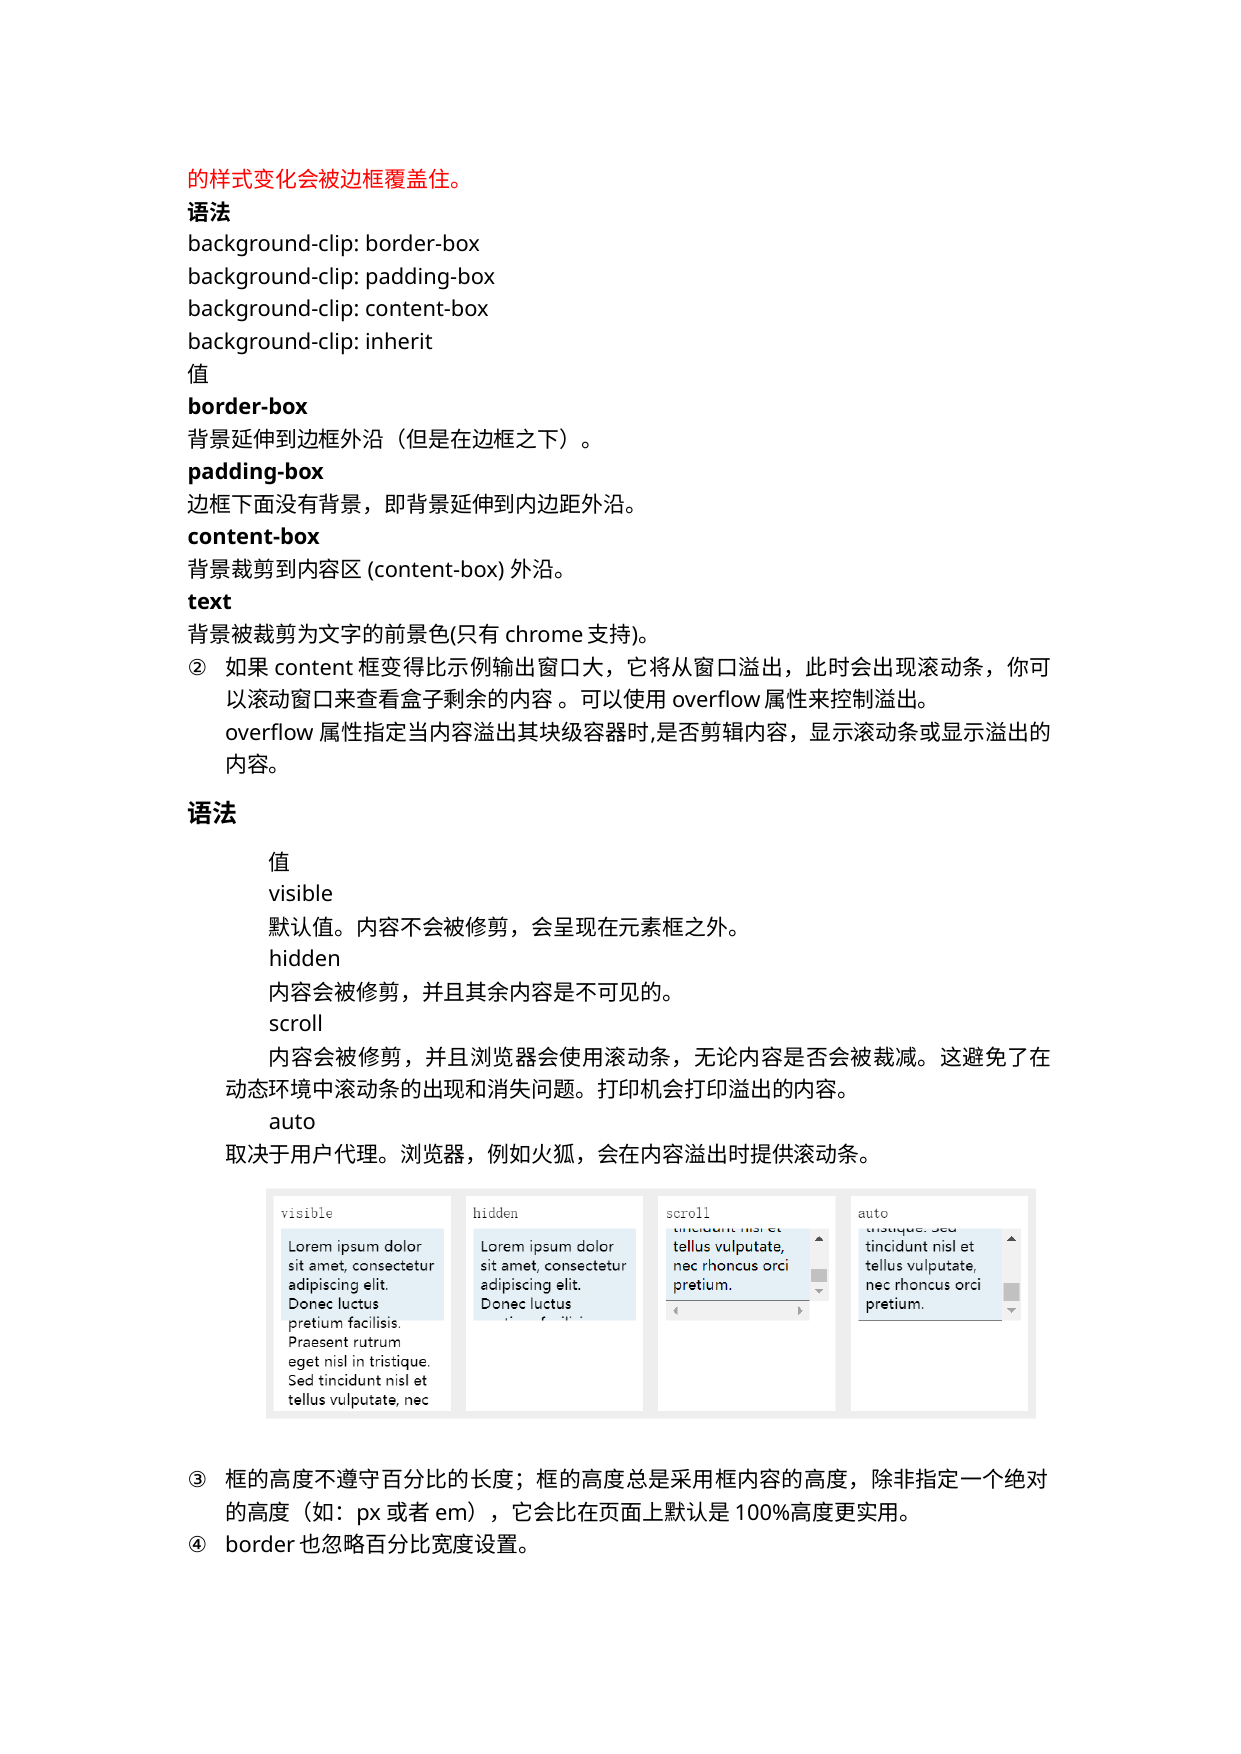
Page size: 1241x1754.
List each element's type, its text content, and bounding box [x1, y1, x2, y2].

text content-box [187, 519, 1053, 552]
list 框的高度不遵守百分比的长度；框的高度总是采用框内容的高度，除非指定一个绝对的高度（如：px 或者em），它会比在页面上默认是100%高度更实用。 [187, 1462, 1053, 1527]
text 背景延伸到边框外沿（但是在边框之下）。 [187, 422, 1053, 454]
text background-clip: content-box [187, 292, 1053, 324]
text border-box [187, 389, 1053, 422]
list 默认值。内容不会被修剪，会呈现在元素框之外。 [225, 909, 1053, 942]
list 值 [225, 844, 1053, 877]
list border也忽略百分比宽度设置。 [187, 1527, 1053, 1559]
list 内容会被修剪，并且其余内容是不可见的。 [225, 974, 1053, 1007]
text background-clip: inherit [187, 324, 1053, 357]
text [187, 162, 1053, 194]
list overflow 属性指定当内容溢出其块级容器时,是否剪辑内容，显示滚动条或显示溢出的内容。 [225, 714, 1053, 779]
text 语法 [187, 779, 1053, 844]
list 取决于用户代理。浏览器，例如火狐，会在内容溢出时提供滚动条。 [225, 1137, 1053, 1169]
list scroll [225, 1007, 1053, 1039]
text 背景裁剪到内容区 (content-box) 外沿。 [187, 552, 1053, 584]
text text [187, 584, 1053, 617]
text 边框下面没有背景，即背景延伸到内边距外沿。 [187, 487, 1053, 519]
list 如果content框变得比示例输出窗口大，它将从窗口溢出，此时会出现滚动条，你可以滚动窗口来查看盒子剩余的内容 。可以使用overflow属性来控制溢出。 [187, 649, 1053, 714]
text padding-box [187, 454, 1053, 487]
list visible [225, 877, 1053, 909]
text 背景被裁剪为文字的前景色(只有chrome支持)。 [187, 617, 1053, 649]
list 内容会被修剪，并且浏览器会使用滚动条，无论内容是否会被裁减。这避免了在动态环境中滚动条的出现和消失问题。打印机会打印溢出的内容。 [225, 1039, 1053, 1104]
text 值 [187, 357, 1053, 389]
text background-clip: border-box [187, 227, 1053, 259]
list auto [225, 1104, 1053, 1137]
text background-clip: padding-box [187, 259, 1053, 292]
text 语法 [187, 194, 1053, 227]
list hidden [225, 942, 1053, 974]
picture [225, 1169, 1091, 1435]
